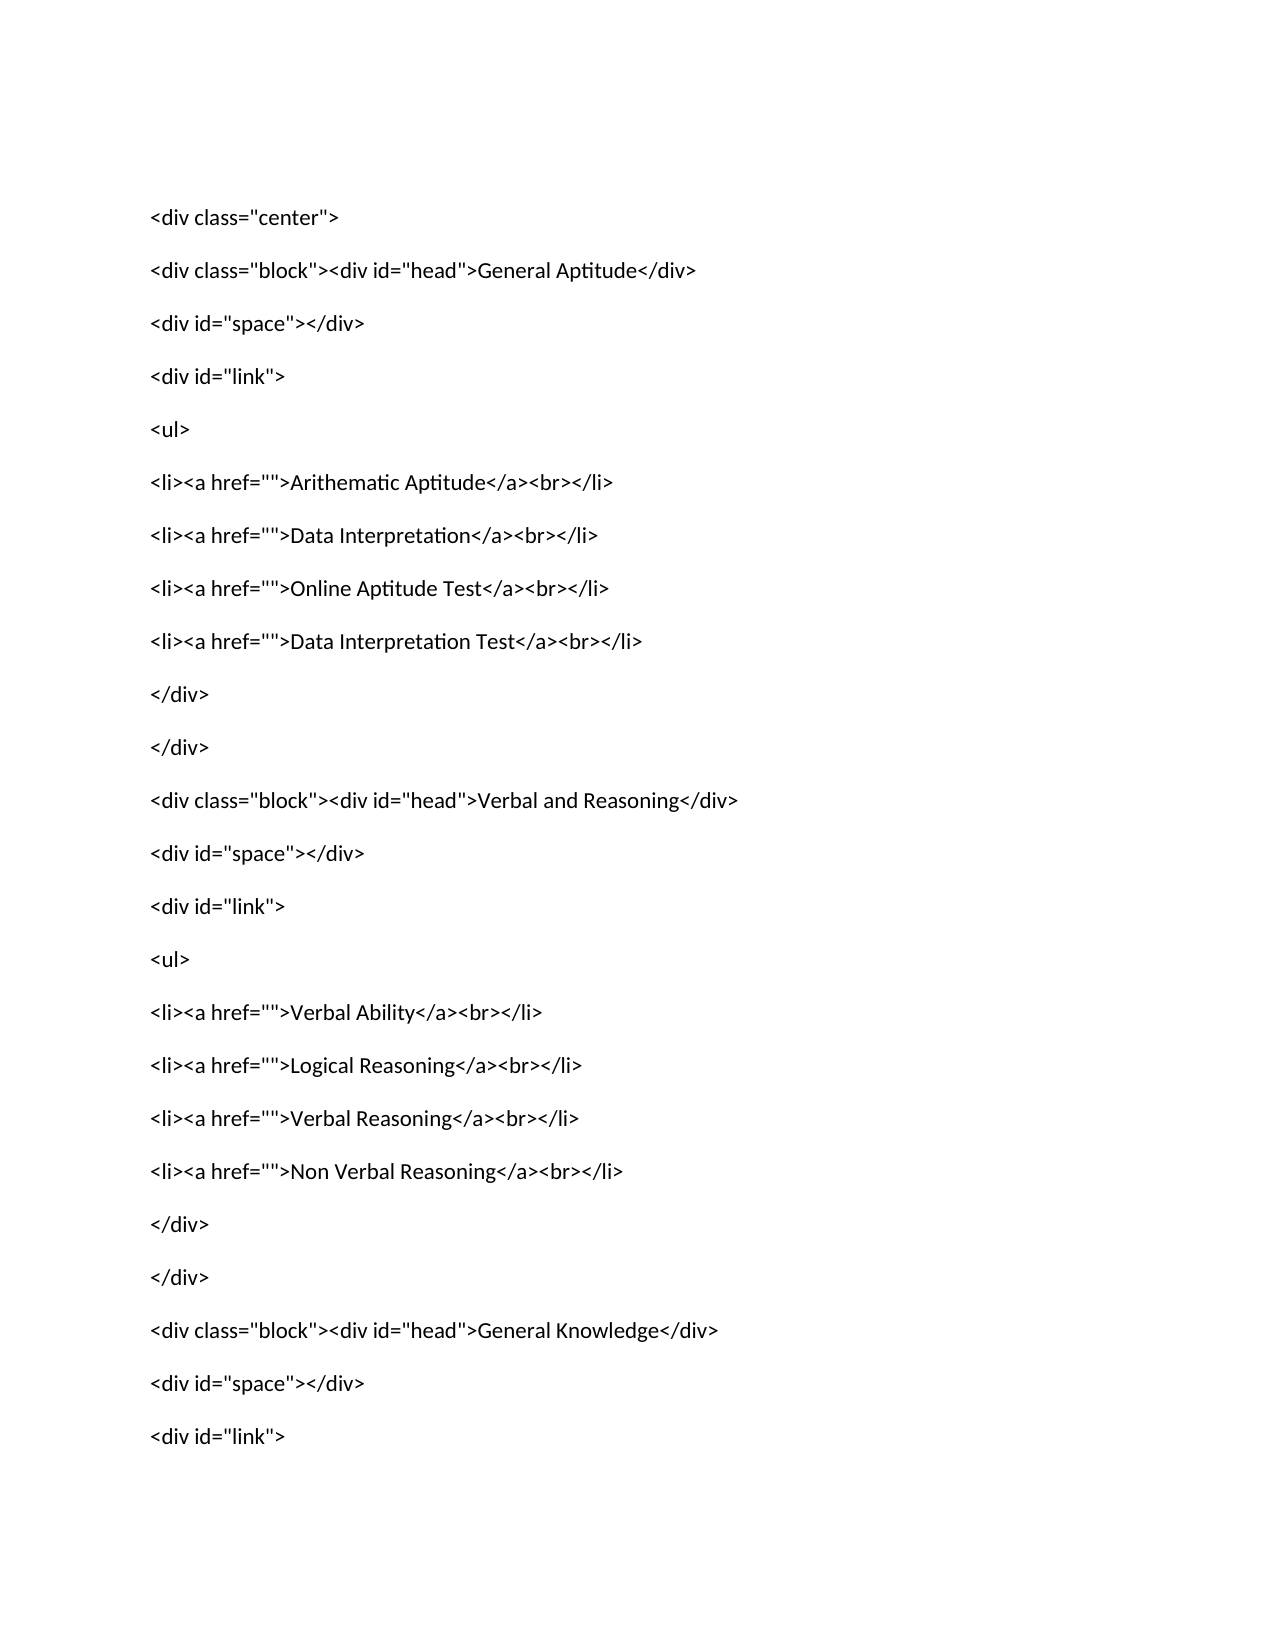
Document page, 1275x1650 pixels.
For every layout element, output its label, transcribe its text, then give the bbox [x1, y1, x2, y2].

text <div class="block"><div id="head">General Aptitude</div> [150, 256, 1125, 284]
text </div> [150, 680, 1125, 708]
text <div id="link"> [150, 362, 1125, 390]
text <div class="center"> [150, 203, 1125, 231]
text <div id="space"></div> [150, 839, 1125, 867]
text <div class="block"><div id="head">Verbal and Reasoning</div> [150, 786, 1125, 814]
text <li><a href="">Arithematic Aptitude</a><br></li> [150, 468, 1125, 496]
text <li><a href="">Data Interpretation</a><br></li> [150, 521, 1125, 549]
text <li><a href="">Non Verbal Reasoning</a><br></li> [150, 1157, 1125, 1185]
text </div> [150, 733, 1125, 761]
text <div id="space"></div> [150, 1369, 1125, 1397]
text </div> [150, 1263, 1125, 1291]
text <ul> [150, 945, 1125, 973]
text <li><a href="">Verbal Ability</a><br></li> [150, 998, 1125, 1026]
text <li><a href="">Online Aptitude Test</a><br></li> [150, 574, 1125, 602]
text </div> [150, 1210, 1125, 1238]
text <div id="link"> [150, 892, 1125, 920]
text <li><a href="">Data Interpretation Test</a><br></li> [150, 627, 1125, 655]
text <div id="link"> [150, 1422, 1125, 1451]
text <div id="space"></div> [150, 309, 1125, 337]
text <ul> [150, 415, 1125, 443]
text <div class="block"><div id="head">General Knowledge</div> [150, 1316, 1125, 1344]
text <li><a href="">Logical Reasoning</a><br></li> [150, 1051, 1125, 1079]
text <li><a href="">Verbal Reasoning</a><br></li> [150, 1104, 1125, 1132]
